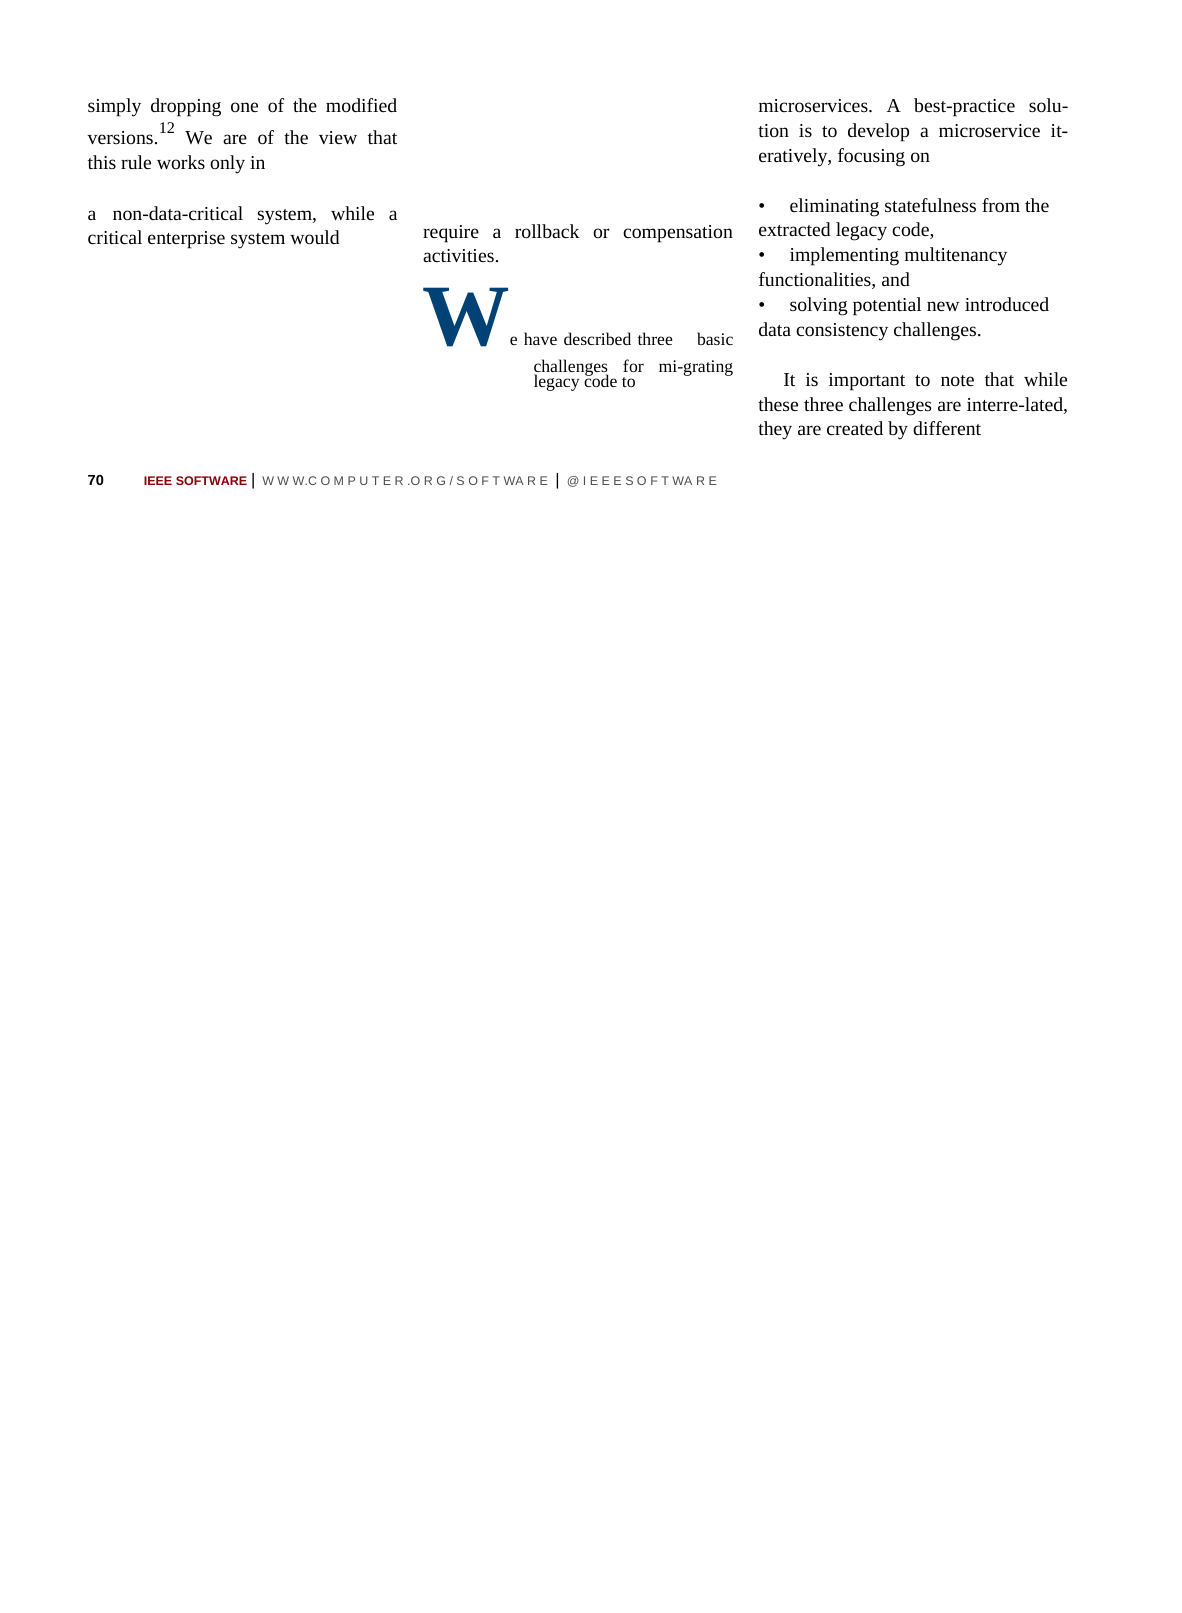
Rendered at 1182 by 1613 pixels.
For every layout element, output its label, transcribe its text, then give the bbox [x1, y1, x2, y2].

list eliminating statefulness from the extracted legacy code, [758, 194, 1069, 241]
text We have described three basic challenges for mi-grating legacy code to [422, 285, 733, 391]
text 70 IEEE SOFTWARE | W W W.C O M P U T E R .O R G / S O F T WA R E | @ I E E E S O F T WA R E [87, 469, 1069, 488]
list solving potential new introduced data consistency challenges. [758, 293, 1069, 340]
text It is important to note that while these three challenges are interre-lated, they are created by different [758, 368, 1069, 440]
text require a rollback or compensation activities. [423, 220, 733, 267]
list non-data-critical system, while a critical enterprise system would [87, 202, 398, 249]
text microservices. A best-practice solu-tion is to develop a microservice it-eratively, focusing on [758, 94, 1069, 166]
list implementing multitenancy functionalities, and [758, 243, 1069, 291]
